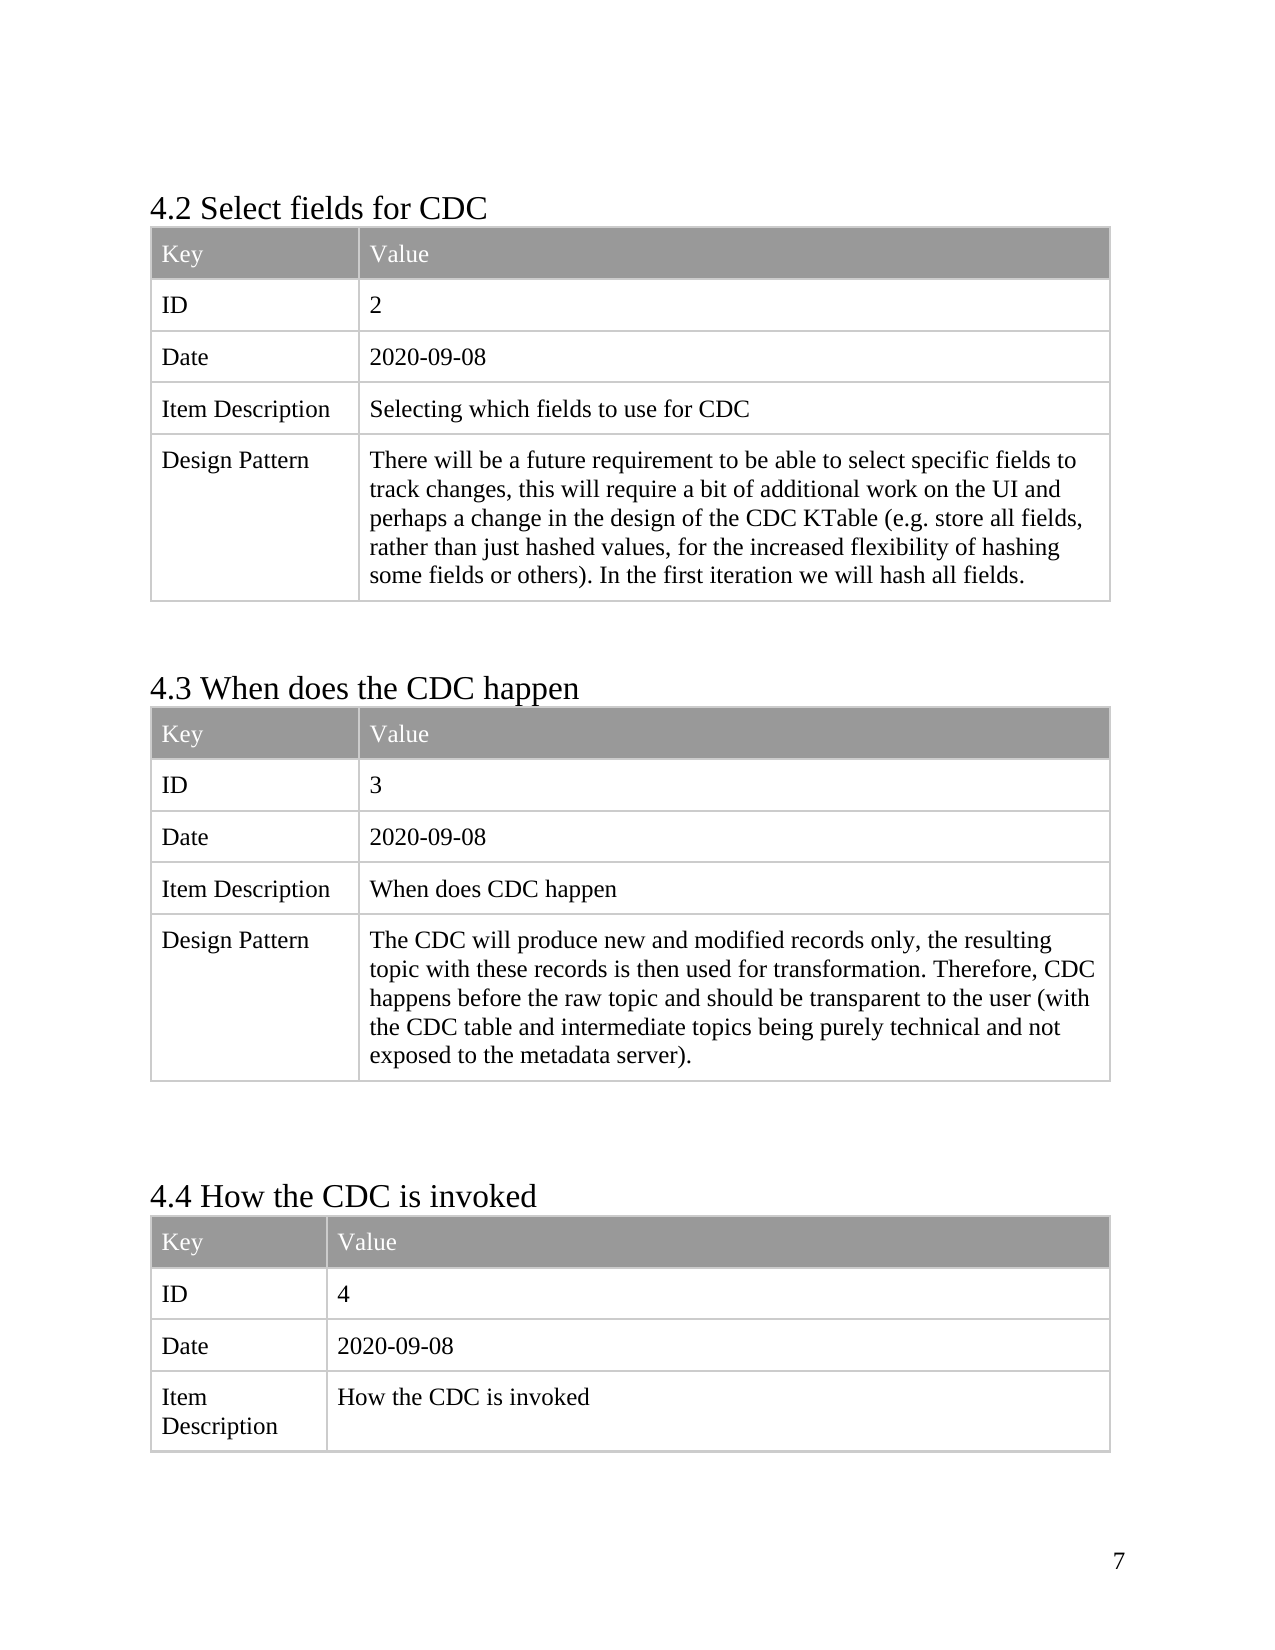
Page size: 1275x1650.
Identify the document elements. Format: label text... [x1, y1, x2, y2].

table_cell There will be a future requirement to be able to select specific fields to track changes, this will require a bit of additional work on the UI and perhaps a change in the design of the CDC KTable (e.g. store all fields, rather than just hashed values, for the increased flexibility of hashing some fields or others). In the first iteration we will hash all fields. [360, 435, 1109, 599]
table_cell 2020-09-08 [328, 1320, 1109, 1370]
table_cell The CDC will produce new and modified records only, the resulting topic with these records is then used for transformation. Therefore, CDC happens before the raw topic and should be transparent to the user (with the CDC table and intermediate topics being purely technical and not exposed to the metadata server). [360, 915, 1109, 1079]
table_header Value [360, 228, 1109, 278]
subtitle 4.2 Select fields for CDC [150, 188, 1125, 226]
table_cell Design Pattern [152, 915, 358, 1079]
table_cell Item Description [152, 1372, 326, 1450]
table_header Key [152, 708, 358, 758]
table_cell 4 [328, 1269, 1109, 1318]
table_cell ID [152, 280, 358, 329]
table_cell 2020-09-08 [360, 332, 1109, 381]
table_cell Selecting which fields to use for CDC [360, 383, 1109, 433]
table_cell Date [152, 332, 358, 381]
table_cell ID [152, 1269, 326, 1318]
table_header Value [360, 708, 1109, 758]
table_cell 3 [360, 760, 1109, 809]
table_cell ID [152, 760, 358, 809]
table_cell Date [152, 1320, 326, 1370]
table_cell When does CDC happen [360, 863, 1109, 913]
subtitle 4.4 How the CDC is invoked [150, 1177, 1125, 1215]
table_cell How the CDC is invoked [328, 1372, 1109, 1450]
table_header Key [152, 228, 358, 278]
table_cell Item Description [152, 383, 358, 433]
table_cell Item Description [152, 863, 358, 913]
table_cell 2 [360, 280, 1109, 329]
table_header Value [328, 1217, 1109, 1267]
table_header Key [152, 1217, 326, 1267]
table_cell Design Pattern [152, 435, 358, 599]
table_cell 2020-09-08 [360, 812, 1109, 861]
subtitle 4.3 When does the CDC happen [150, 668, 1125, 706]
table_cell Date [152, 812, 358, 861]
